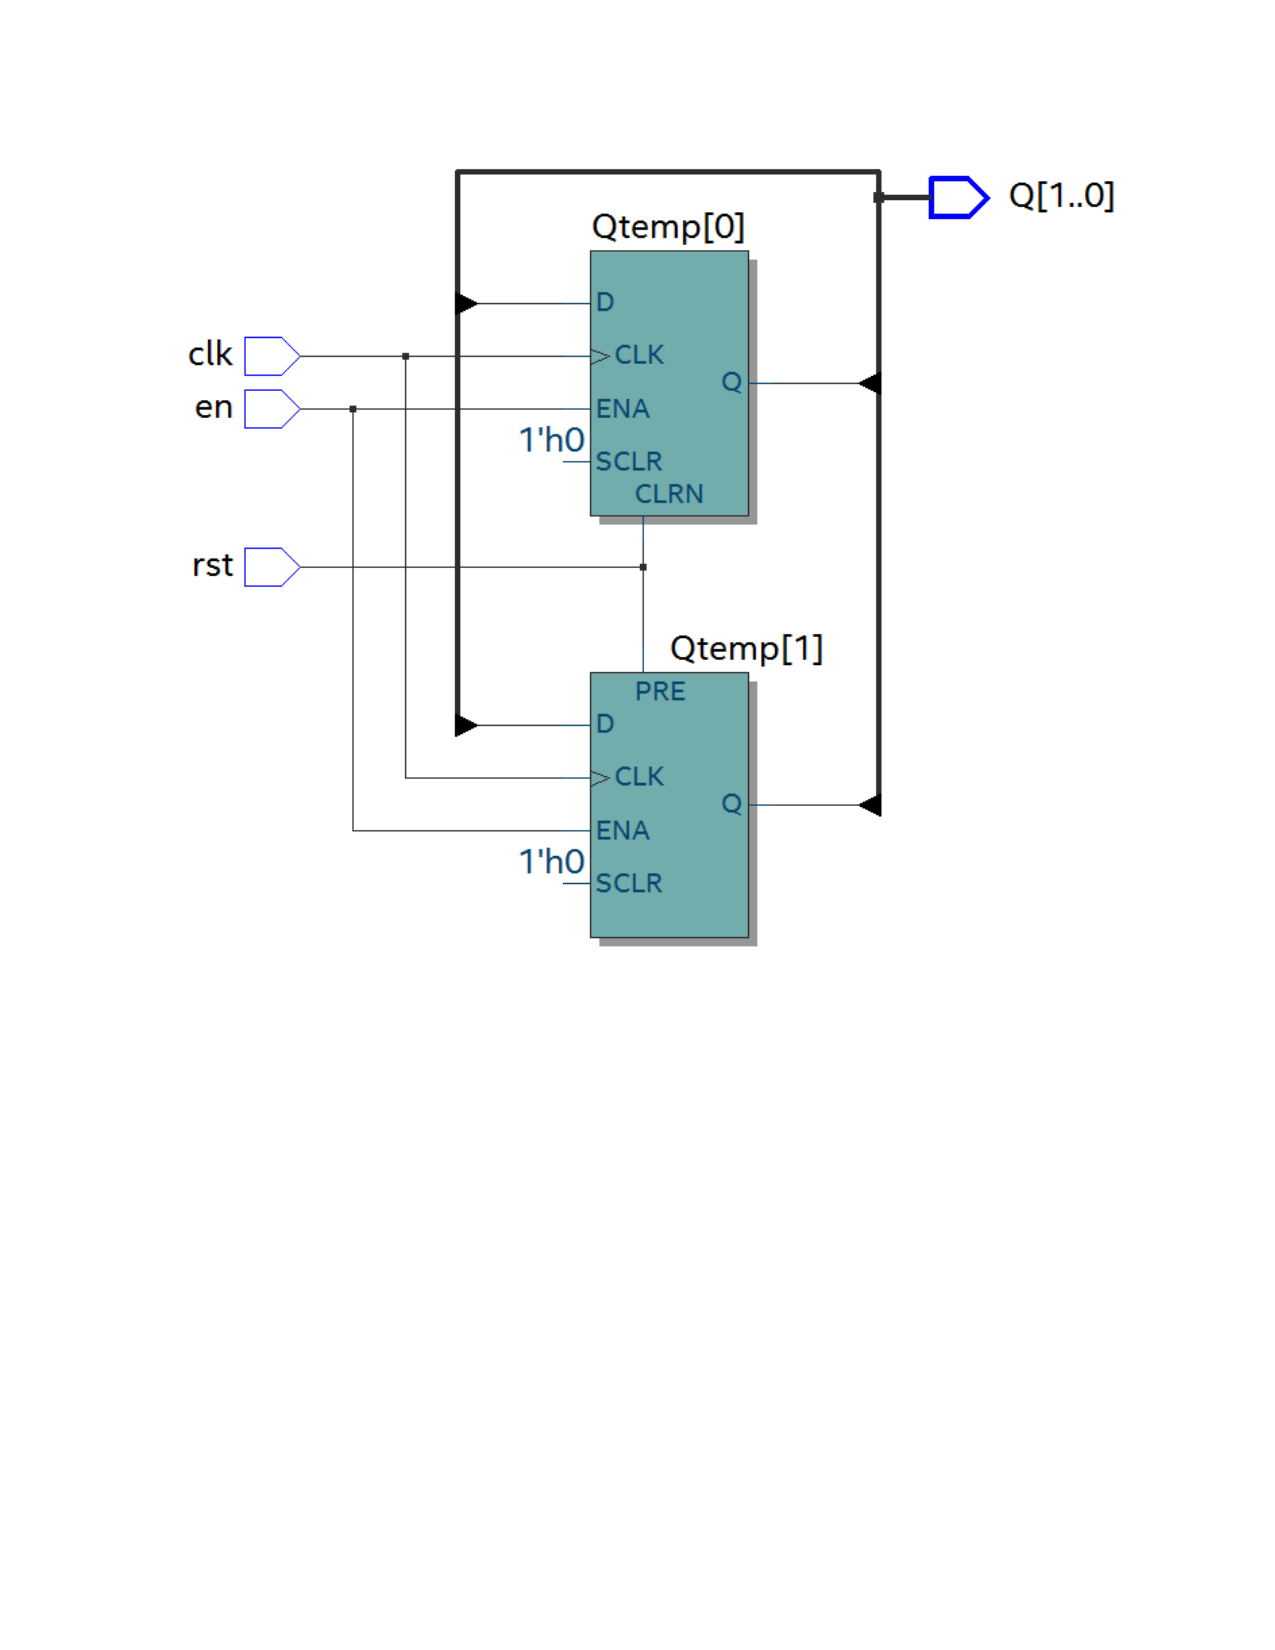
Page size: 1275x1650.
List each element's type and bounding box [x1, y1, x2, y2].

picture [150, 150, 1125, 956]
